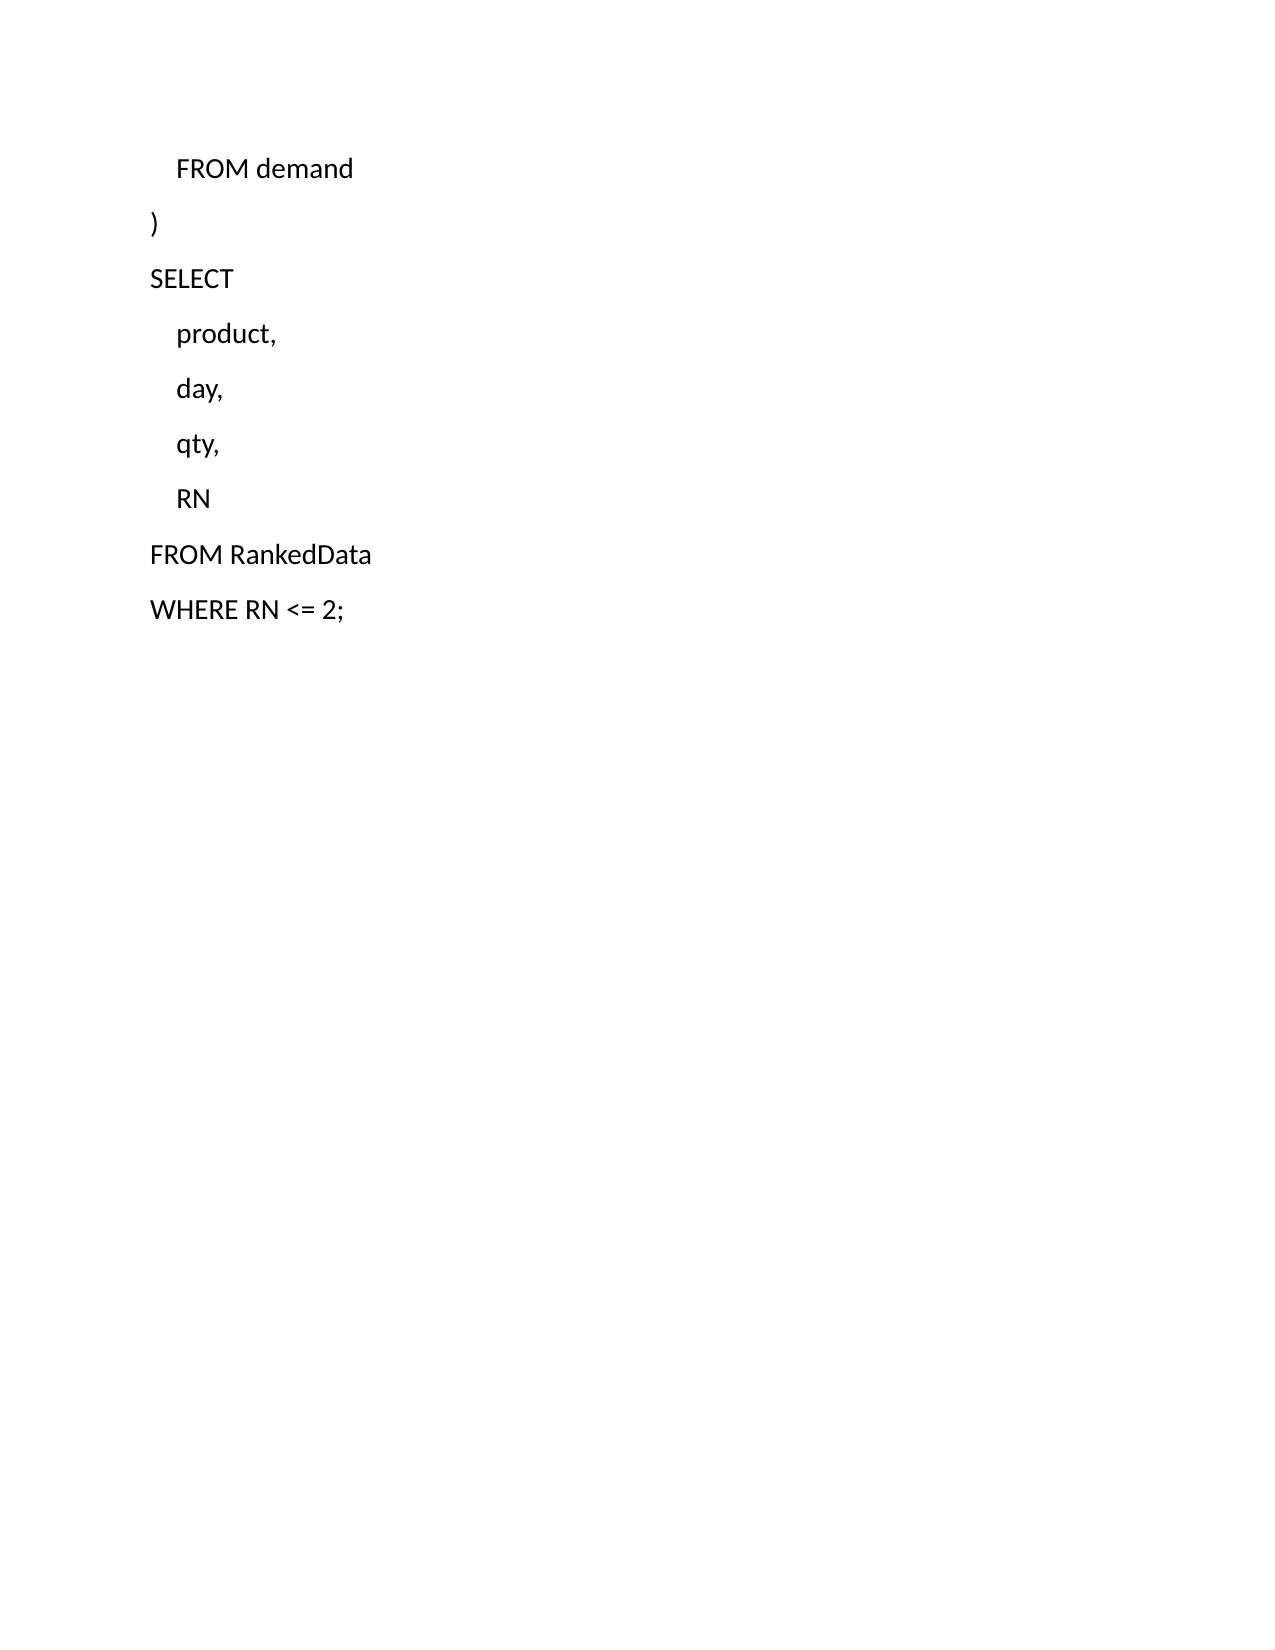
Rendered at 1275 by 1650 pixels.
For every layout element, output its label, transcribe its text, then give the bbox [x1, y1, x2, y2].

text WHERE RN <= 2; [150, 591, 1125, 626]
text FROM RankedData [150, 536, 1125, 571]
text SELECT [150, 260, 1125, 296]
text day, [150, 370, 1125, 406]
text qty, [150, 426, 1125, 461]
text ) [150, 205, 1125, 241]
text product, [150, 315, 1125, 351]
text RN [150, 481, 1125, 516]
text FROM demand [150, 150, 1125, 186]
